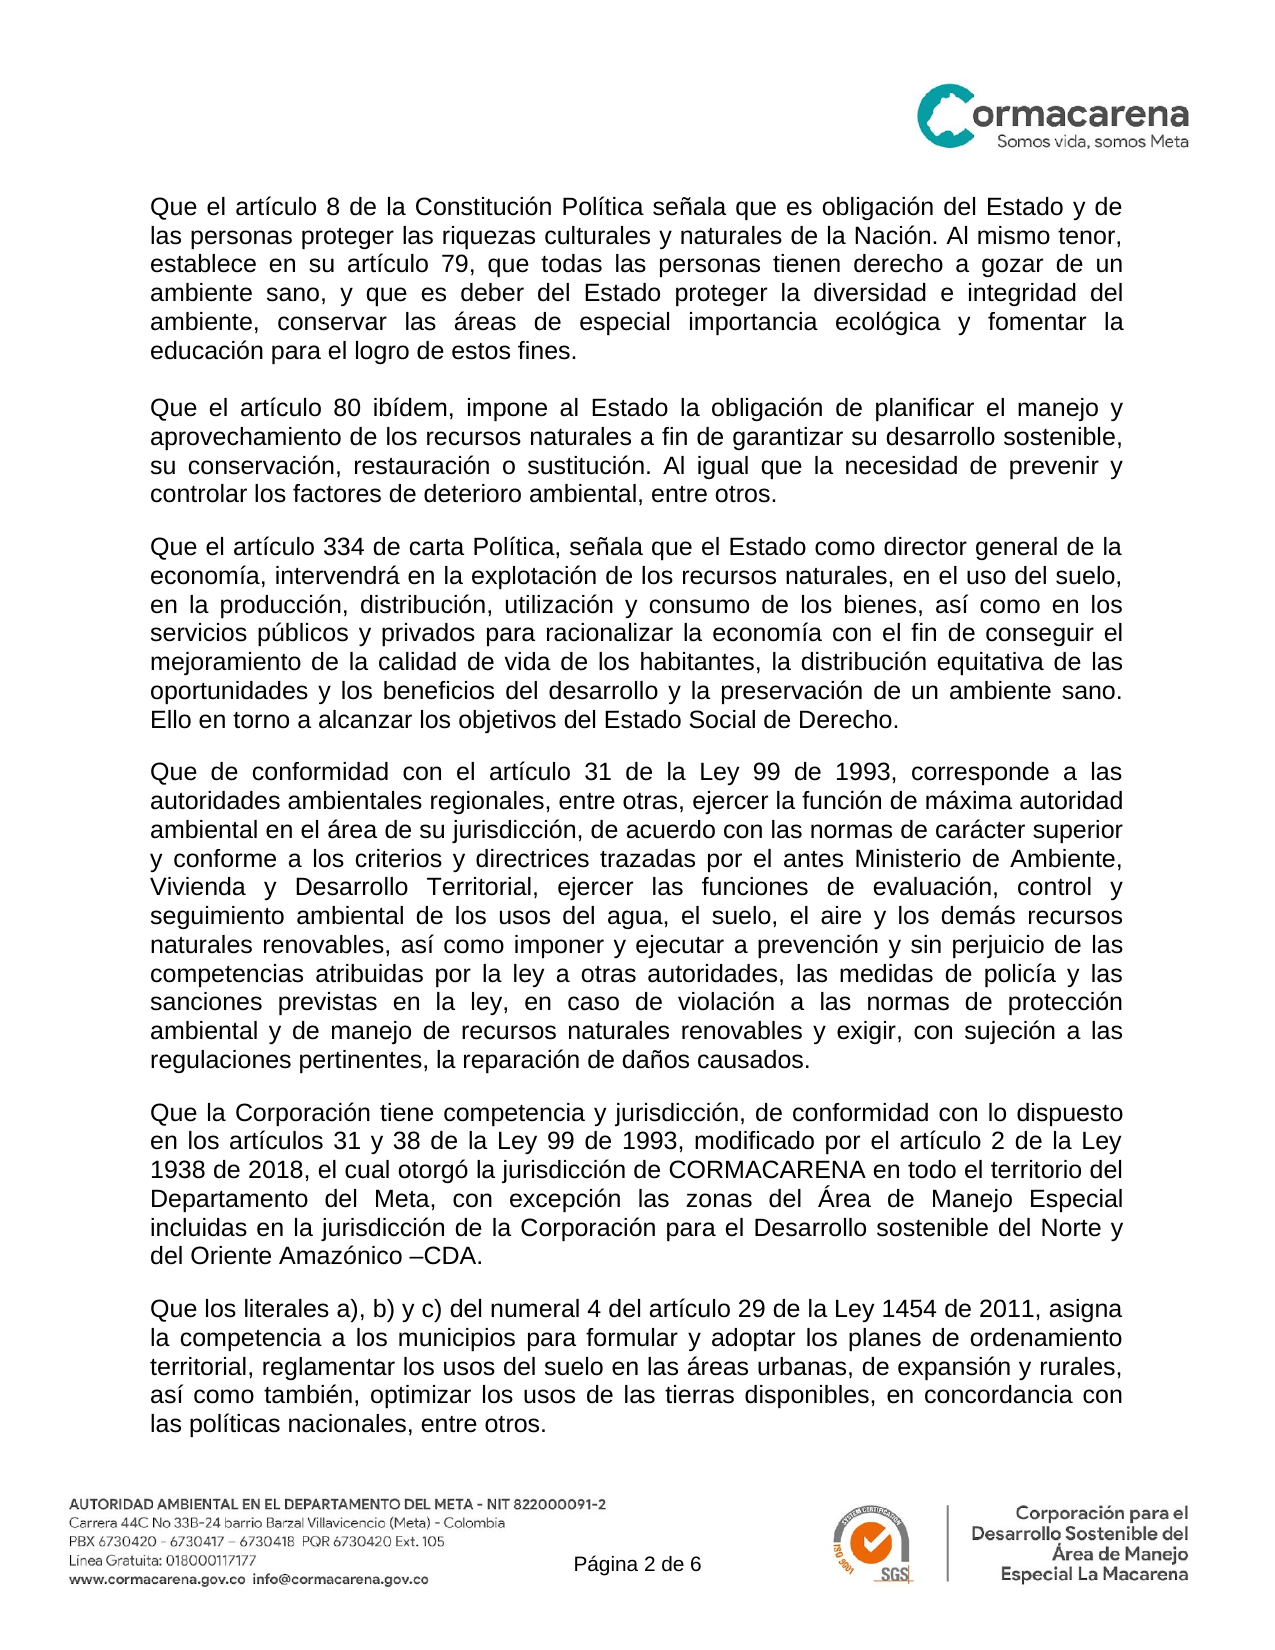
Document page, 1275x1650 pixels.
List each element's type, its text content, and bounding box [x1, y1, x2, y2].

text Que de conformidad con el artículo 31 de la Ley 99 de 1993, corresponde a las autoridades ambientales regionales, entre otras, ejercer la función de máxima autoridad ambiental en el área de su jurisdicción, de acuerdo con las normas de carácter superior y conforme a los criterios y directrices trazadas por el antes Ministerio de Ambiente, Vivienda y Desarrollo Territorial, ejercer las funciones de evaluación, control y seguimiento ambiental de los usos del agua, el suelo, el aire y los demás recursos naturales renovables, así como imponer y ejecutar a prevención y sin perjuicio de las competencias atribuidas por la ley a otras autoridades, las medidas de policía y las sanciones previstas en la ley, en caso de violación a las normas de protección ambiental y de manejo de recursos naturales renovables y exigir, con sujeción a las regulaciones pertinentes, la reparación de daños causados. [150, 757, 1125, 1074]
text Que el artículo 80 ibídem, impone al Estado la obligación de planificar el manejo y aprovechamiento de los recursos naturales a fin de garantizar su desarrollo sostenible, su conservación, restauración o sustitución. Al igual que la necesidad de prevenir y controlar los factores de deterioro ambiental, entre otros. [150, 393, 1125, 508]
text Que los literales a), b) y c) del numeral 4 del artículo 29 de la Ley 1454 de 2011, asigna la competencia a los municipios para formular y adoptar los planes de ordenamiento territorial, reglamentar los usos del suelo en las áreas urbanas, de expansión y rurales, así como también, optimizar los usos de las tierras disponibles, en concordancia con las políticas nacionales, entre otros. [150, 1294, 1125, 1438]
text Que el artículo 8 de la Constitución Política señala que es obligación del Estado y de las personas proteger las riquezas culturales y naturales de la Nación. Al mismo tenor, establece en su artículo 79, que todas las personas tienen derecho a gozar de un ambiente sano, y que es deber del Estado proteger la diversidad e integridad del ambiente, conservar las áreas de especial importancia ecológica y fomentar la educación para el logro de estos fines. [150, 192, 1125, 364]
text Que la Corporación tiene competencia y jurisdicción, de conformidad con lo dispuesto en los artículos 31 y 38 de la Ley 99 de 1993, modificado por el artículo 2 de la Ley 1938 de 2018, el cual otorgó la jurisdicción de CORMACARENA en todo el territorio del Departamento del Meta, con excepción las zonas del Área de Manejo Especial incluidas en la jurisdicción de la Corporación para el Desarrollo sostenible del Norte y del Oriente Amazónico –CDA. [150, 1098, 1125, 1270]
picture [0, 0, 1275, 1649]
text Que el artículo 334 de carta Política, señala que el Estado como director general de la economía, intervendrá en la explotación de los recursos naturales, en el uso del suelo, en la producción, distribución, utilización y consumo de los bienes, así como en los servicios públicos y privados para racionalizar la economía con el fin de conseguir el mejoramiento de la calidad de vida de los habitantes, la distribución equitativa de las oportunidades y los beneficios del desarrollo y la preservación de un ambiente sano. Ello en torno a alcanzar los objetivos del Estado Social de Derecho. [150, 532, 1125, 733]
